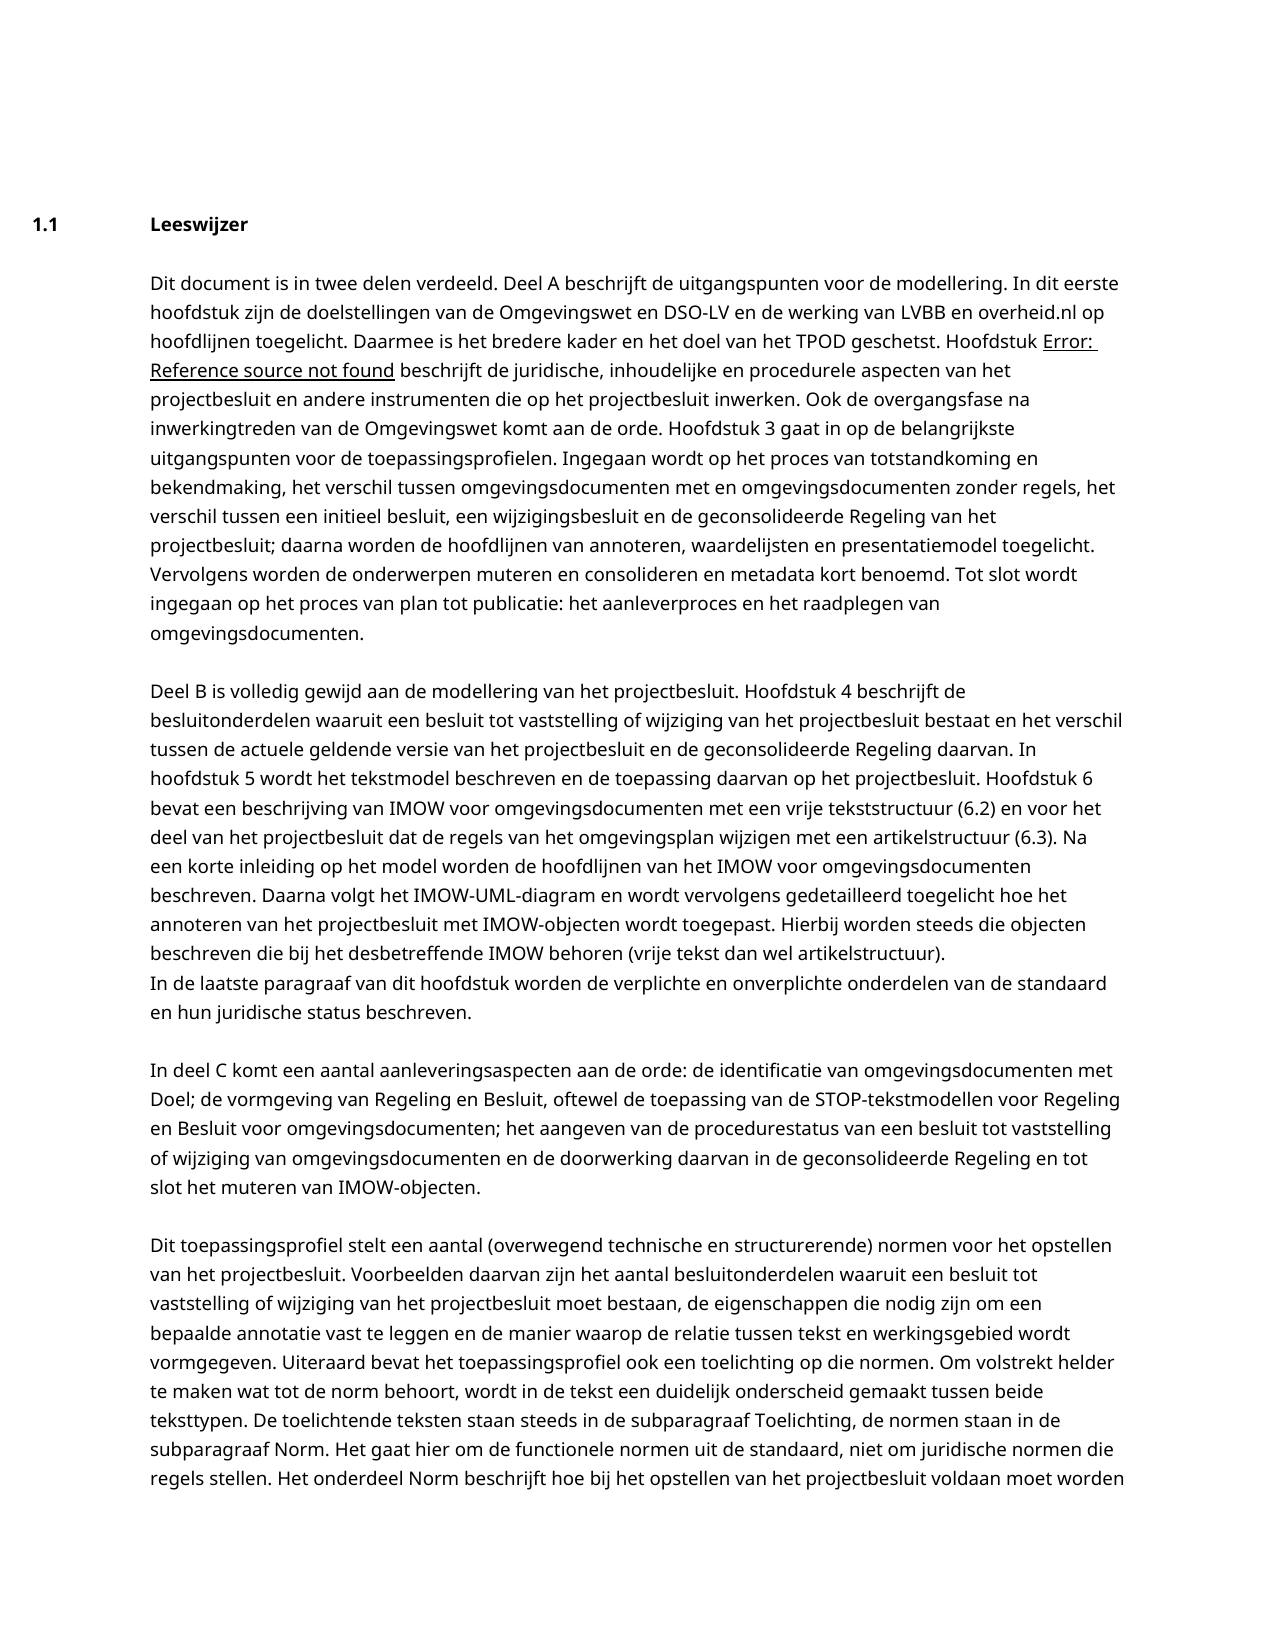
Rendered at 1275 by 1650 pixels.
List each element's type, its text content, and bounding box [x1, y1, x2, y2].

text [150, 1229, 1125, 1492]
text Deel B is volledig gewijd aan de modellering van het projectbesluit. Hoofdstuk 4 beschrijft de besluitonderdelen waaruit een besluit tot vaststelling of wijziging van het projectbesluit bestaat en het verschil tussen de actuele geldende versie van het projectbesluit en de geconsolideerde Regeling daarvan. In hoofdstuk 5 wordt het tekstmodel beschreven en de toepassing daarvan op het projectbesluit. Hoofdstuk 6 bevat een beschrijving van IMOW voor omgevingsdocumenten met een vrije tekststructuur (6.2) en voor het deel van het projectbesluit dat de regels van het omgevingsplan wijzigen met een artikelstructuur (6.3). Na een korte inleiding op het model worden de hoofdlijnen van het IMOW voor omgevingsdocumenten beschreven. Daarna volgt het IMOW-UML-diagram en wordt vervolgens gedetailleerd toegelicht hoe het annoteren van het projectbesluit met IMOW-objecten wordt toegepast. Hierbij worden steeds die objecten beschreven die bij het desbetreffende IMOW behoren (vrije tekst dan wel artikelstructuur). [150, 675, 1125, 967]
text In deel C komt een aantal aanleveringsaspecten aan de orde: de identificatie van omgevingsdocumenten met Doel; de vormgeving van Regeling en Besluit, oftewel de toepassing van de STOP-tekstmodellen voor Regeling en Besluit voor omgevingsdocumenten; het aangeven van de procedurestatus van een besluit tot vaststelling of wijziging van omgevingsdocumenten en de doorwerking daarvan in de geconsolideerde Regeling en tot slot het muteren van IMOW-objecten. [150, 1054, 1125, 1200]
subtitle Leeswijzer [32, 208, 1125, 237]
text In de laatste paragraaf van dit hoofdstuk worden de verplichte en onverplichte onderdelen van de standaard en hun juridische status beschreven. [150, 967, 1125, 1025]
